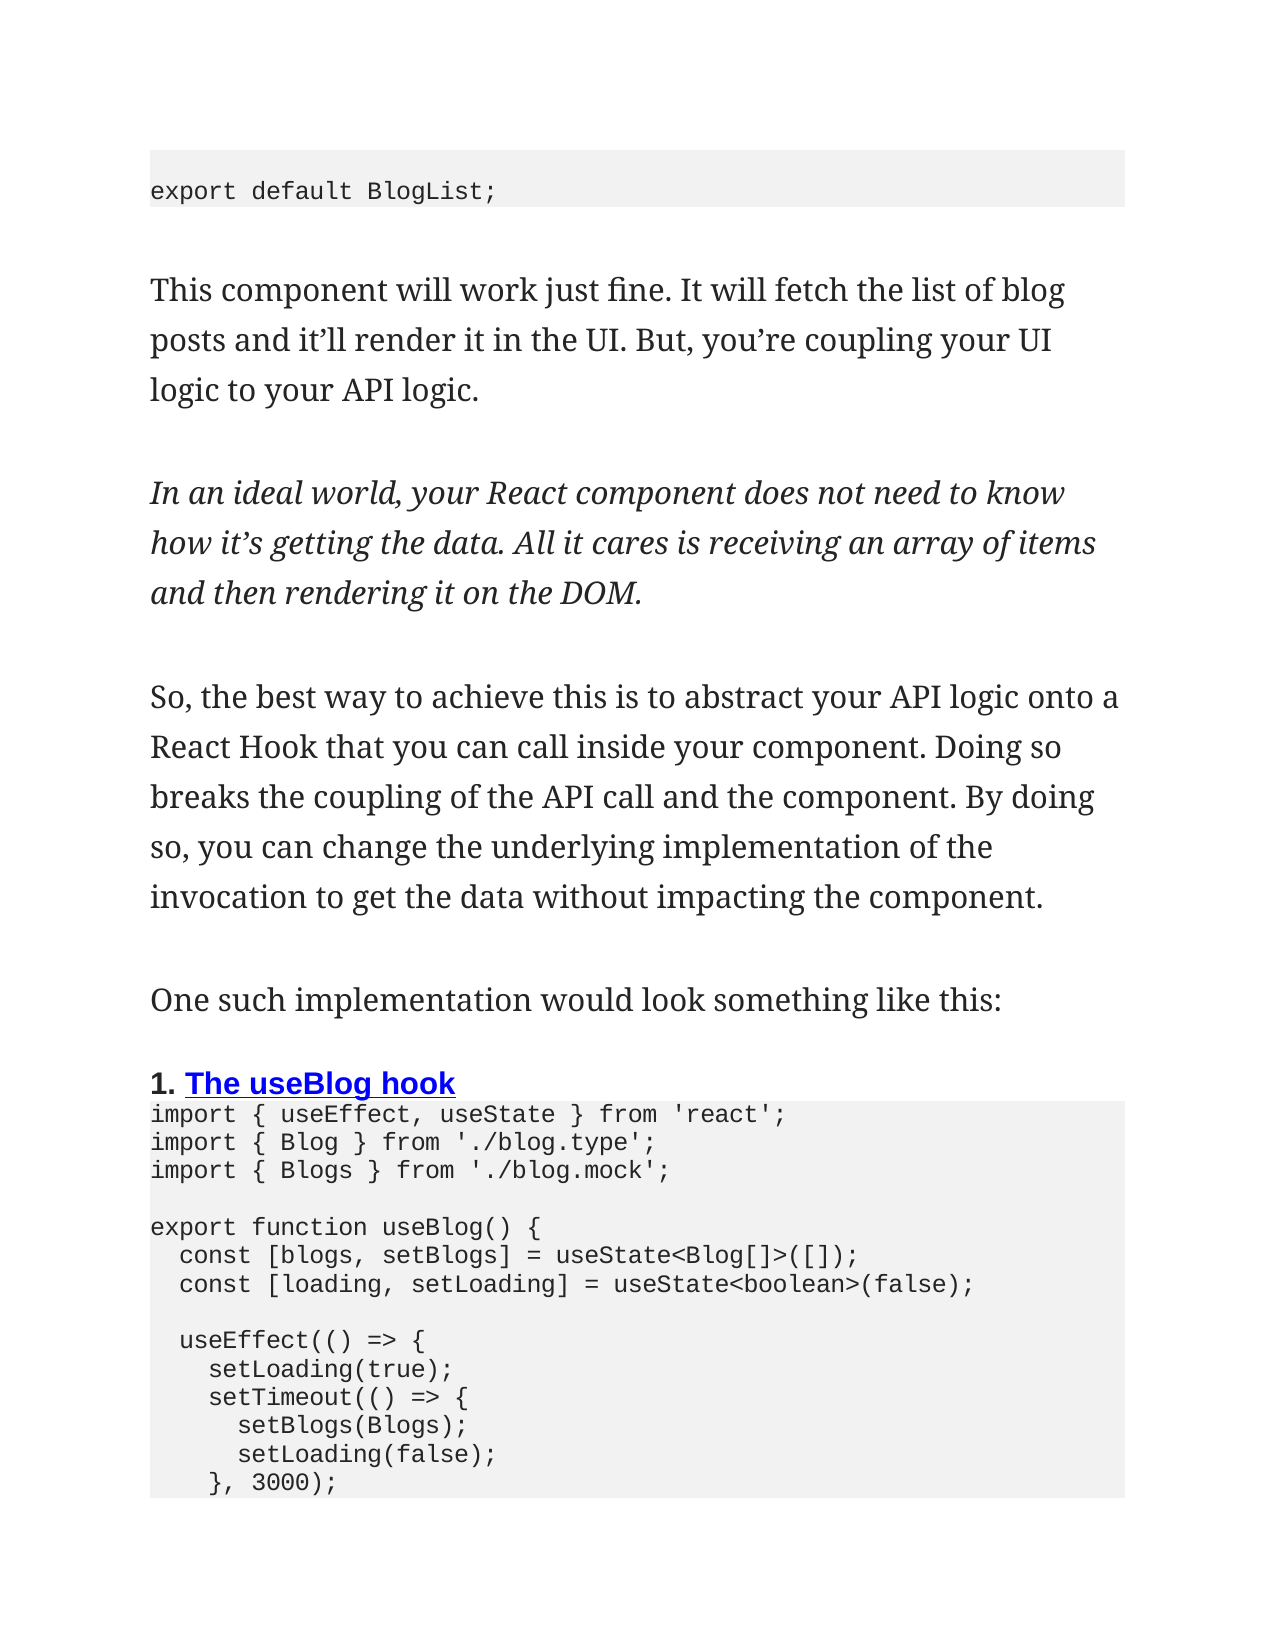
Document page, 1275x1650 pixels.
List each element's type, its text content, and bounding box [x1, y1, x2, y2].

text 1. The useBlog hook [150, 1064, 1125, 1101]
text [150, 1101, 1125, 1498]
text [150, 150, 1125, 207]
text So, the best way to achieve this is to abstract your API logic onto a React Hook that you can call inside your component. Doing so breaks the coupling of the API call and the component. By doing so, you can change the underlying implementation of the invocation to get the data without impacting the component. [150, 667, 1125, 917]
text In an ideal world, your React component does not need to know how it’s getting the data. All it cares is receiving an array of items and then rendering it on the DOM. [150, 464, 1125, 614]
text One such implementation would look something like this: [150, 971, 1125, 1021]
text This component will work just fine. It will fetch the list of blog posts and it’ll render it in the UI. But, you’re coupling your UI logic to your API logic. [150, 260, 1125, 410]
